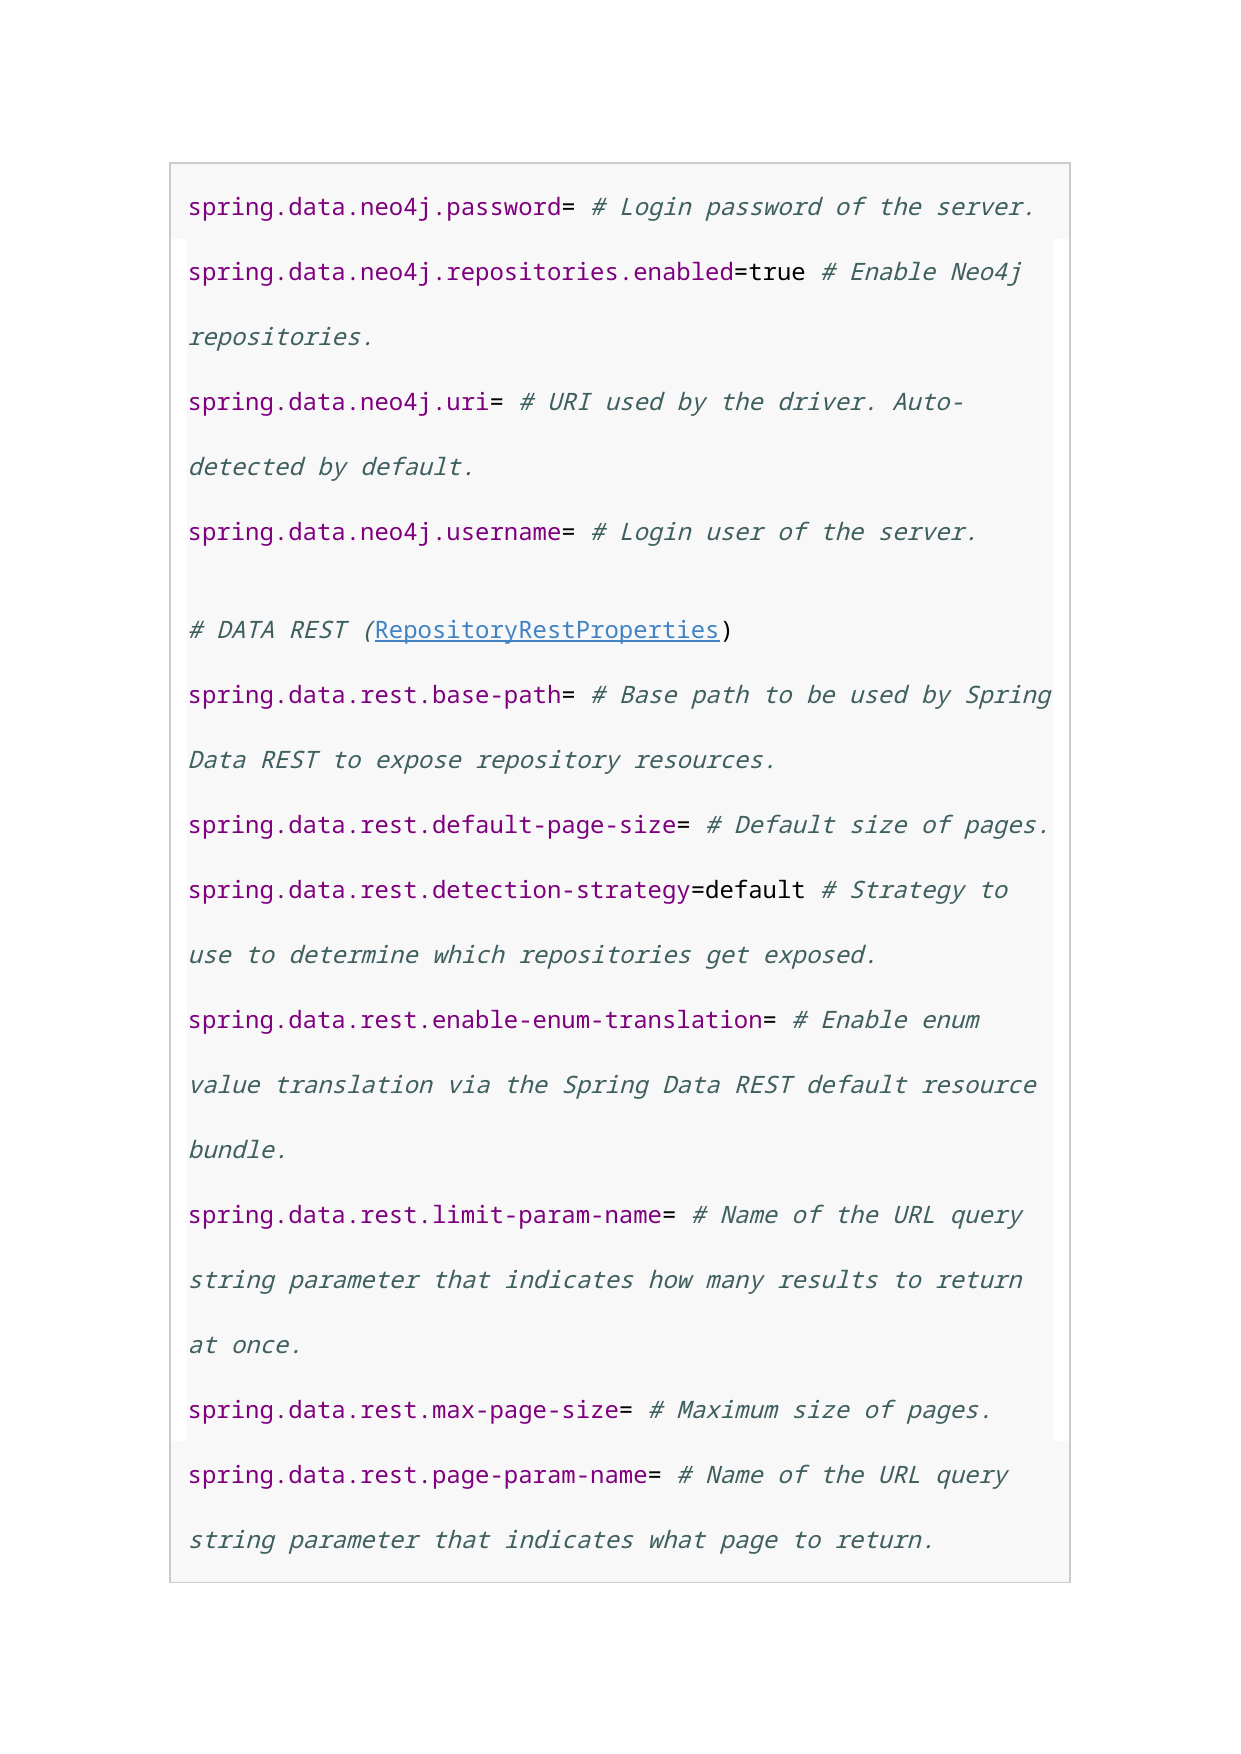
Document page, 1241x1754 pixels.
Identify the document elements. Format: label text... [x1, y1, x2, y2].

text spring.data.rest.page-param-name= # Name of the URL query string parameter that indicates what page to return. [171, 1429, 1069, 1582]
text spring.data.rest.max-page-size= # Maximum size of pages. [187, 1376, 1053, 1429]
text spring.data.rest.default-page-size= # Default size of pages. [187, 791, 1053, 856]
text spring.data.rest.enable-enum-translation= # Enable enum value translation via the Spring Data REST default resource bundle. [187, 986, 1053, 1181]
text spring.data.neo4j.password= # Login password of the server. [171, 164, 1069, 239]
text spring.data.neo4j.uri= # URI used by the driver. Auto-detected by default. [187, 369, 1053, 499]
text spring.data.neo4j.repositories.enabled=true # Enable Neo4j repositories. [187, 239, 1053, 369]
text spring.data.rest.detection-strategy=default # Strategy to use to determine which repositories get exposed. [187, 856, 1053, 986]
text # DATA REST (RepositoryRestProperties) [187, 596, 1053, 661]
text spring.data.rest.base-path= # Base path to be used by Spring Data REST to expose repository resources. [187, 661, 1053, 791]
text spring.data.neo4j.username= # Login user of the server. [187, 499, 1053, 564]
text spring.data.rest.limit-param-name= # Name of the URL query string parameter that indicates how many results to return at once. [187, 1181, 1053, 1376]
